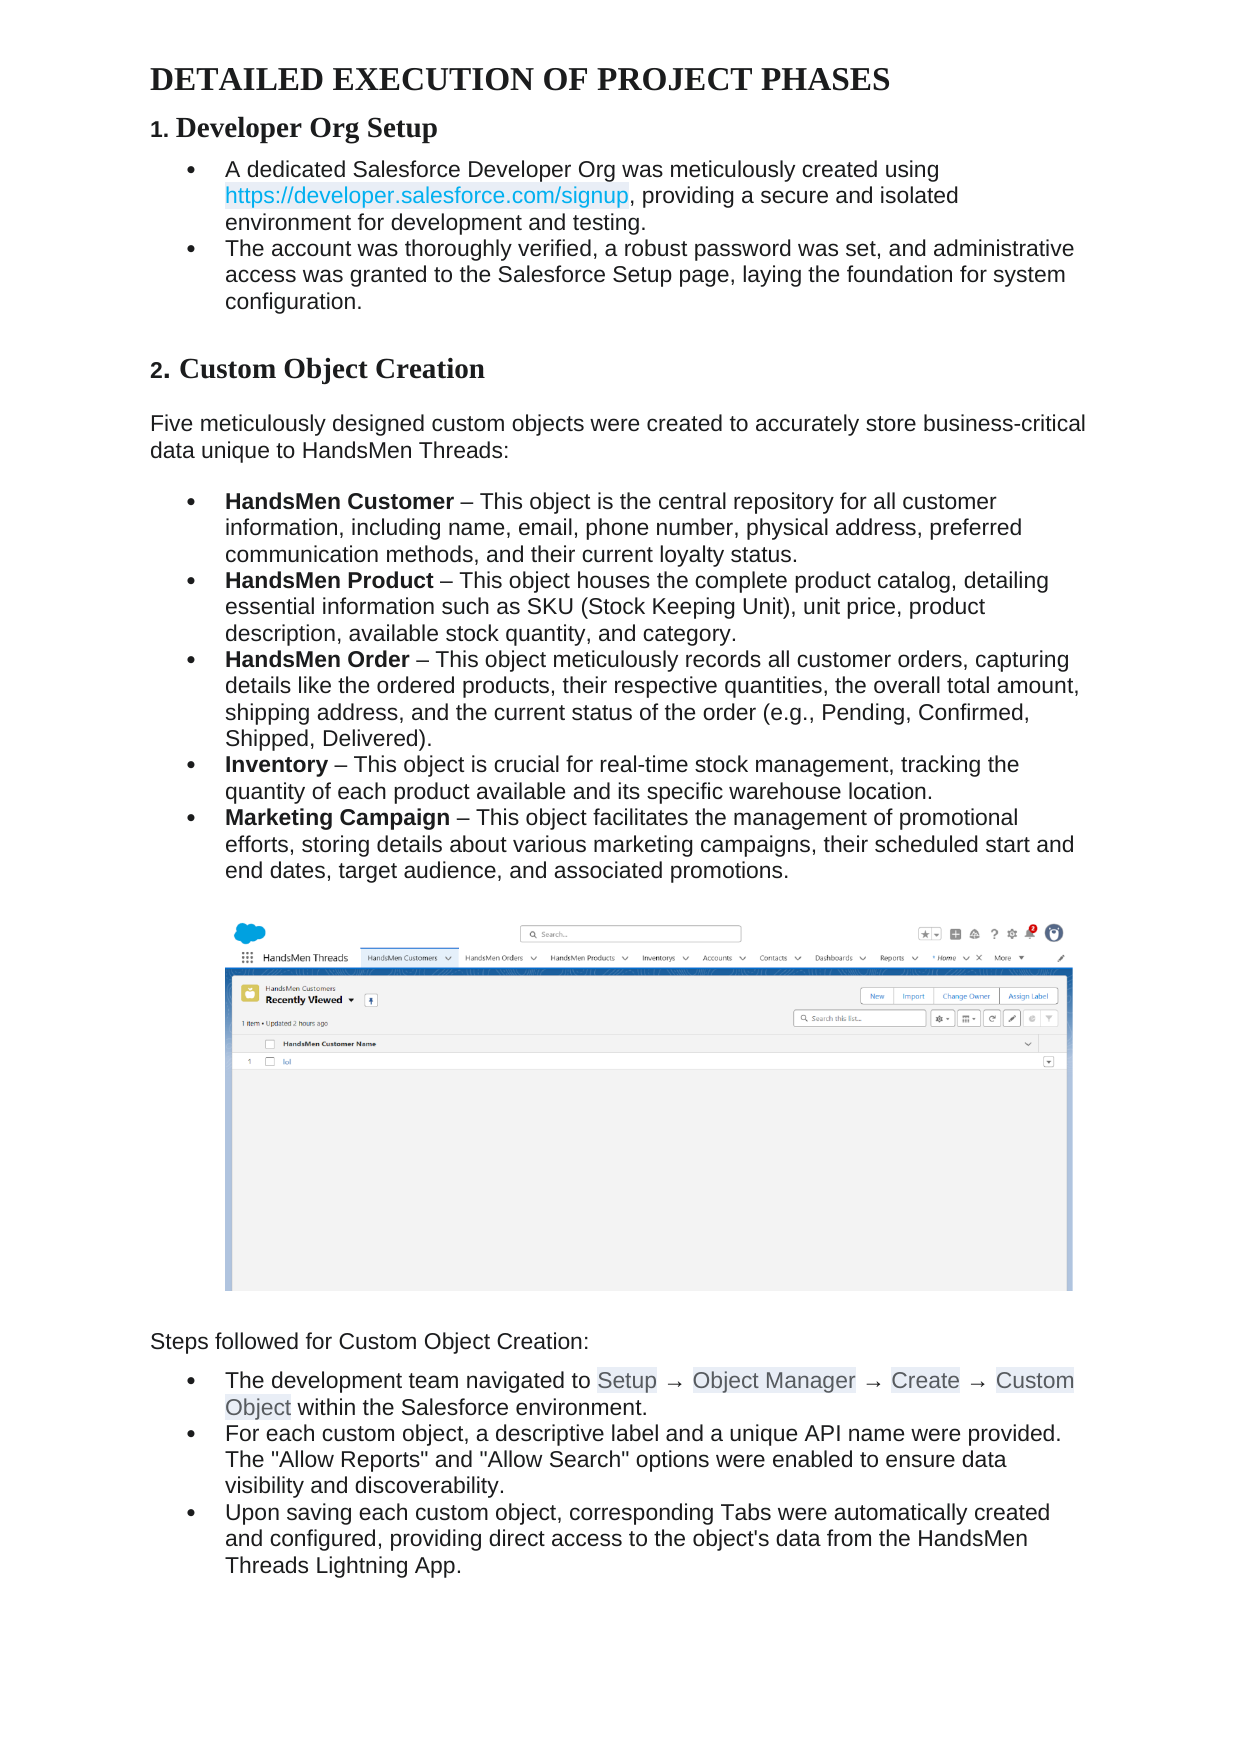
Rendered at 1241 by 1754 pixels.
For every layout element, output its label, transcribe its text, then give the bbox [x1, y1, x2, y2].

list Inventory – This object is crucial for real-time stock management, tracking the quantity of each product available and its specific warehouse location. [187, 751, 1090, 804]
list A dedicated Salesforce Developer Org was meticulously created using https://developer.salesforce.com/signup, providing a secure and isolated environment for development and testing. [187, 156, 1090, 235]
list HandsMen Product – This object houses the complete product catalog, detailing essential information such as SKU (Stock Keeping Unit), unit price, product description, available stock quantity, and category. [187, 567, 1090, 646]
picture [225, 920, 1073, 1291]
text 2. Custom Object Creation [150, 352, 1090, 385]
text 1. Developer Org Setup [150, 110, 1090, 143]
subtitle DETAILED EXECUTION OF PROJECT PHASES [150, 59, 1090, 97]
text Five meticulously designed custom objects were created to accurately store business-critical data unique to HandsMen Threads: [150, 410, 1090, 463]
list HandsMen Order – This object meticulously records all customer orders, capturing details like the ordered products, their respective quantities, the overall total amount, shipping address, and the current status of the order (e.g., Pending, Confirmed, Shipped, Delivered). [187, 646, 1090, 751]
text Steps followed for Custom Object Creation: [150, 1328, 1090, 1354]
list HandsMen Customer – This object is the central repository for all customer information, including name, email, phone number, physical address, preferred communication methods, and their current loyalty status. [187, 488, 1090, 567]
list The development team navigated to Setup → Object Manager → Create → Custom Object within the Salesforce environment. [187, 1367, 1090, 1420]
list Upon saving each custom object, corresponding Tabs were automatically created and configured, providing direct access to the object's data from the HandsMen Threads Lightning App. [187, 1499, 1090, 1578]
list Marketing Campaign – This object facilitates the management of promotional efforts, storing details about various marketing campaigns, their scheduled start and end dates, target audience, and associated promotions. [187, 804, 1090, 883]
list The account was thoroughly verified, a robust password was set, and administrative access was granted to the Salesforce Setup page, laying the foundation for system configuration. [187, 235, 1090, 314]
list For each custom object, a descriptive label and a unique API name were provided. The "Allow Reports" and "Allow Search" options were enabled to ensure data visibility and discoverability. [187, 1420, 1090, 1499]
